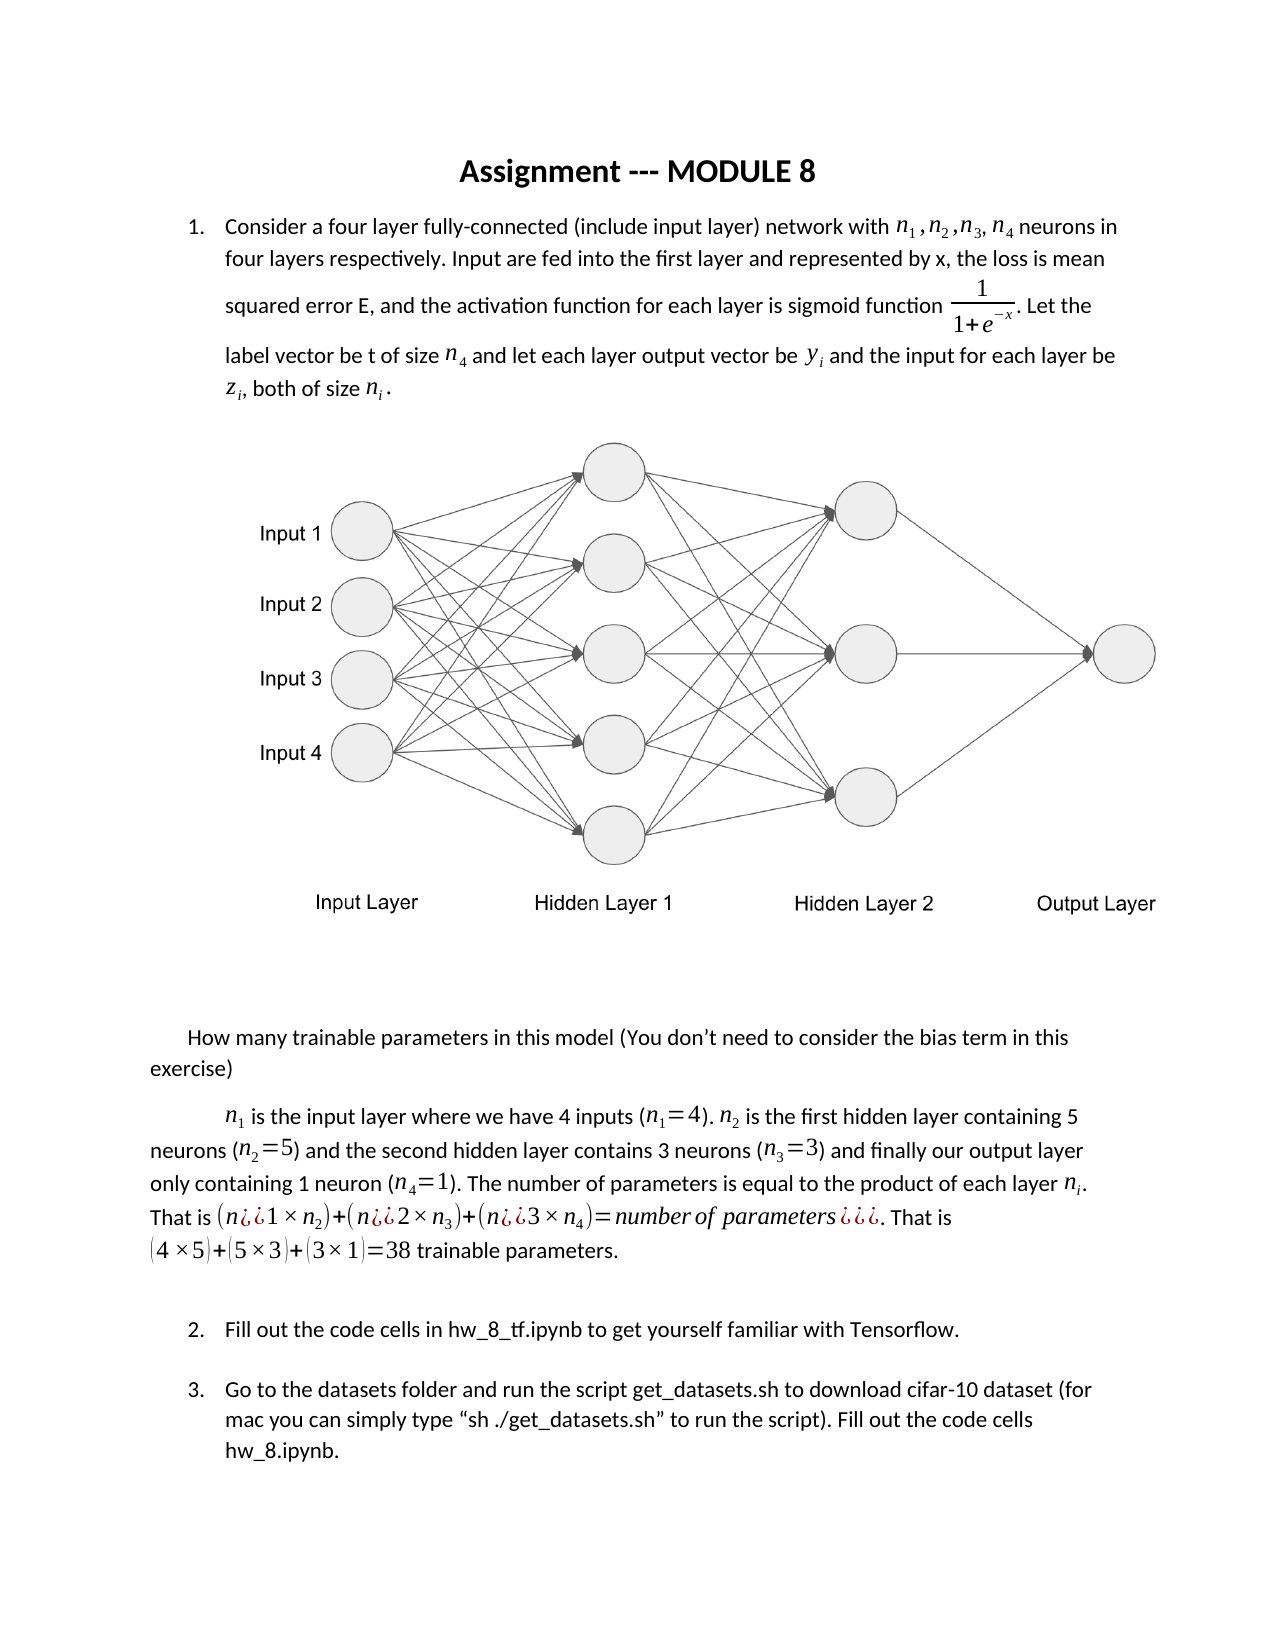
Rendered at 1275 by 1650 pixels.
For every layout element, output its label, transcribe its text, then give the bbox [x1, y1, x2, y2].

text is the input layer where we have 4 inputs (). is the first hidden layer containing 5 neurons () and the second hidden layer contains 3 neurons () and finally our output layer only containing 1 neuron (). The number of parameters is equal to the product of each layer . That is . That is trainable parameters. [150, 1101, 1125, 1266]
list Consider a four layer fully-connected (include input layer) network with , neurons in four layers respectively. Input are fed into the first layer and represented by x, the loss is mean squared error E, and the activation function for each layer is sigmoid function . Let the label vector be t of size and let each layer output vector be and the input for each layer be , both of size [187, 211, 1125, 404]
text Assignment --- MODULE 8 [150, 150, 1125, 191]
picture [225, 406, 1200, 945]
list Go to the datasets folder and run the script get_datasets.sh to download cifar-10 dataset (for mac you can simply type “sh ./get_datasets.sh” to run the script). Fill out the code cells hw_8.ipynb. [187, 1375, 1125, 1464]
text How many trainable parameters in this model (You don’t need to consider the bias term in this exercise) [150, 1023, 1125, 1082]
list Fill out the code cells in hw_8_tf.ipynb to get yourself familiar with Tensorflow. [187, 1315, 1125, 1343]
